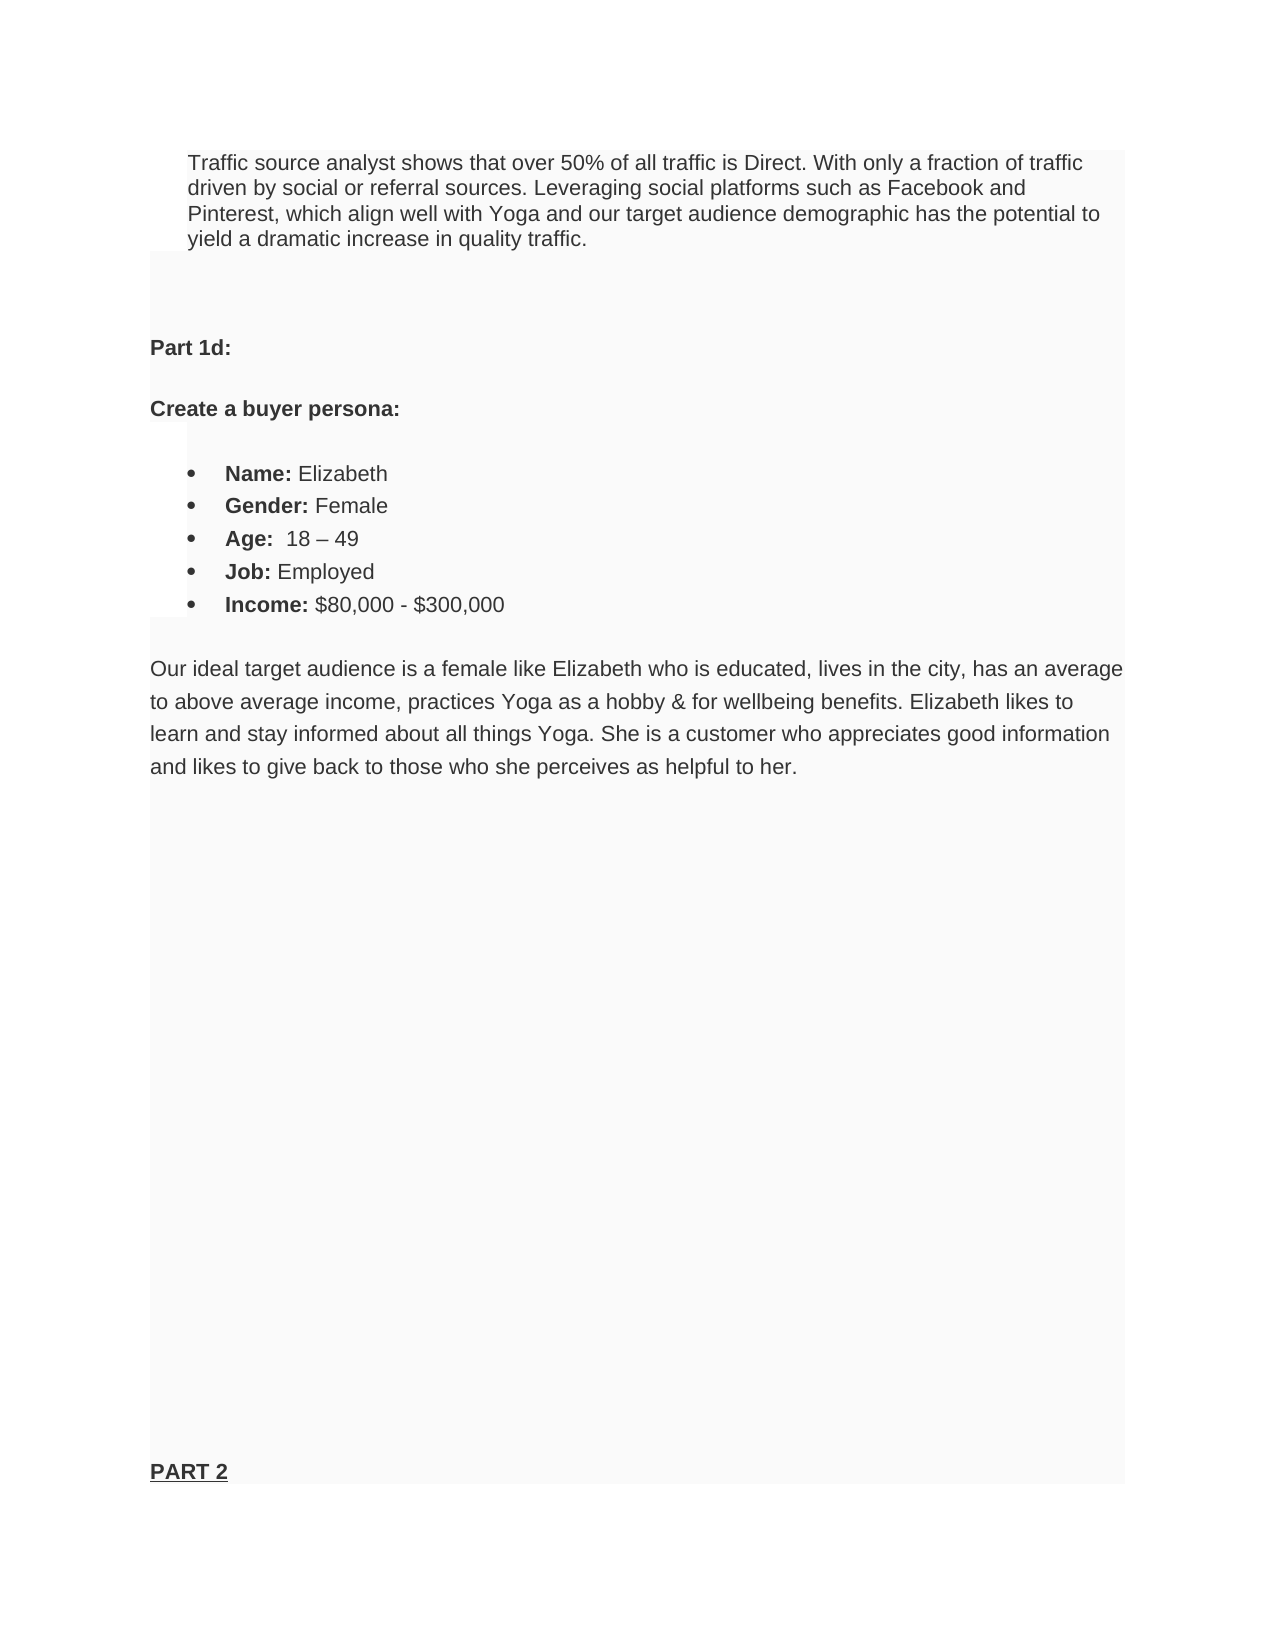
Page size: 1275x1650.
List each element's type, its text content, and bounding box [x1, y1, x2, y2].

list Gender: Female [187, 486, 1125, 518]
list Job: Employed [187, 551, 1125, 584]
text Traffic source analyst shows that over 50% of all traffic is Direct. With only a fraction of traffic driven by social or referral sources. Leveraging social platforms such as Facebook and Pinterest, which align well with Yoga and our target audience demographic has the potential to yield a dramatic increase in quality traffic. [187, 150, 1125, 251]
list Income: $80,000 - $300,000 [187, 584, 1125, 617]
text Create a buyer persona: [150, 389, 1125, 422]
text Part 1d: [150, 334, 1125, 359]
text Our ideal target audience is a female like Elizabeth who is educated, lives in the city, has an average to above average income, practices Yoga as a hobby & for wellbeing benefits. Elizabeth likes to learn and stay informed about all things Yoga. She is a customer who appreciates good information and likes to give back to those who she perceives as helpful to her. [150, 648, 1125, 779]
list Name: Elizabeth [187, 453, 1125, 486]
list Age: 18 – 49 [187, 518, 1125, 551]
text PART 2 [150, 1451, 1125, 1484]
